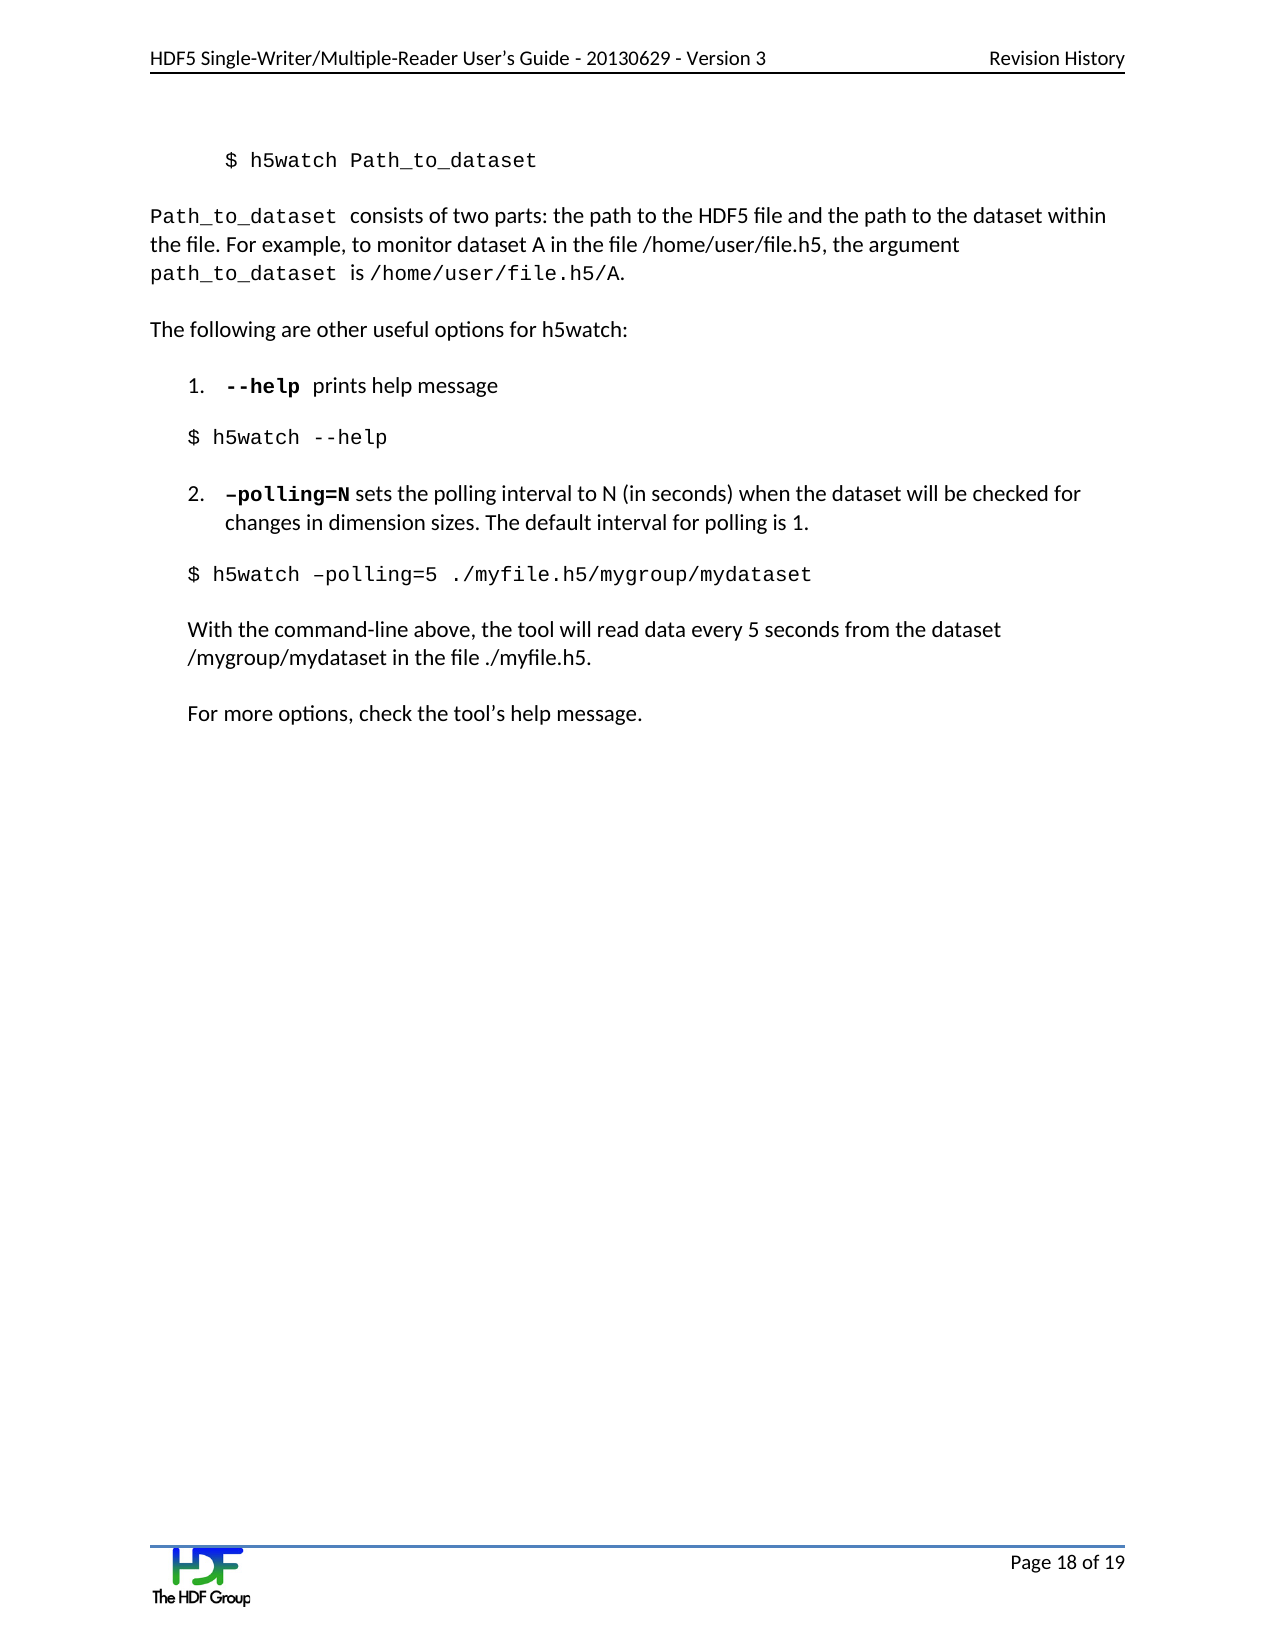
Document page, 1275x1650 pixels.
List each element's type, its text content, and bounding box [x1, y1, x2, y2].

list --help prints help message [187, 371, 1125, 399]
text $ h5watch --help [187, 427, 1125, 451]
list –polling=N sets the polling interval to N (in seconds) when the dataset will be checked for changes in dimension sizes. The default interval for polling is 1. [187, 479, 1125, 536]
text With the command-line above, the tool will read data every 5 seconds from the dataset /mygroup/mydataset in the file ./myfile.h5. [187, 615, 1125, 671]
text For more options, check the tool’s help message. [187, 699, 1125, 727]
text $ h5watch Path_to_dataset [225, 150, 1125, 174]
text The following are other useful options for h5watch: [150, 315, 1125, 343]
picture [152, 1548, 251, 1607]
text Path_to_dataset consists of two parts: the path to the HDF5 file and the path to the dataset within the file. For example, to monitor dataset A in the file /home/user/file.h5, the argument path_to_dataset is /home/user/file.h5/A. [150, 202, 1125, 287]
text $ h5watch –polling=5 ./myfile.h5/mygroup/mydataset [187, 564, 1125, 587]
